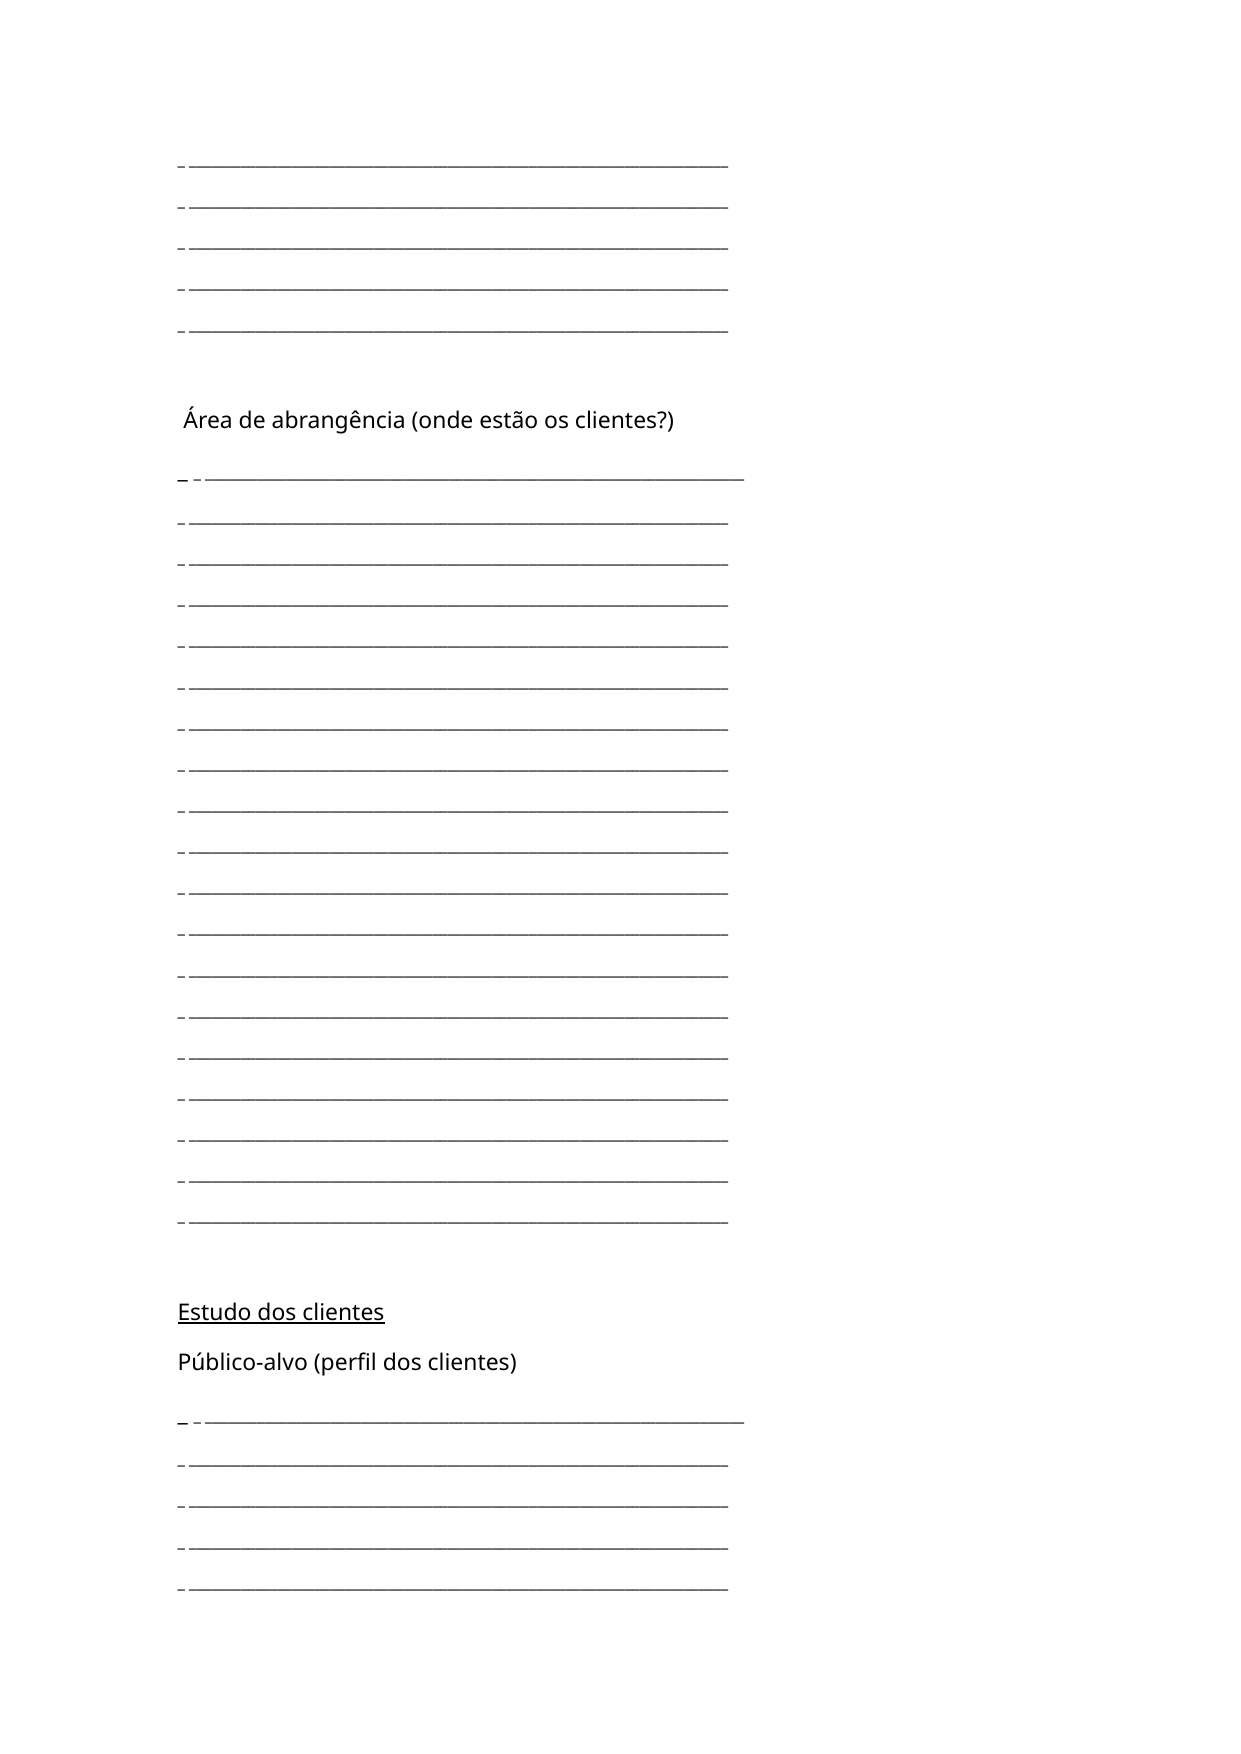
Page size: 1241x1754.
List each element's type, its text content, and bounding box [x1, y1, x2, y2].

text _ _________________________________________________________________________ [177, 834, 1063, 856]
text Área de abrangência (onde estão os clientes?) [177, 404, 1063, 435]
text _ _________________________________________________________________________ [177, 587, 1063, 609]
text Público-alvo (perfil dos clientes) [177, 1346, 1063, 1377]
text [177, 1529, 1063, 1552]
text _ _________________________________________________________________________ [177, 793, 1063, 815]
text _ _________________________________________________________________________ [177, 957, 1063, 980]
text _ _ _________________________________________________________________________ [177, 1396, 1063, 1428]
text _ _________________________________________________________________________ [177, 1163, 1063, 1186]
text _ _________________________________________________________________________ [177, 669, 1063, 692]
text _ _________________________________________________________________________ [177, 271, 1063, 294]
text _ _________________________________________________________________________ [177, 1039, 1063, 1062]
text _ _________________________________________________________________________ [177, 875, 1063, 898]
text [177, 1488, 1063, 1511]
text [177, 1570, 1063, 1593]
text _ _________________________________________________________________________ [177, 1122, 1063, 1144]
text _ _________________________________________________________________________ [177, 628, 1063, 651]
text _ _________________________________________________________________________ [177, 312, 1063, 335]
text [177, 148, 1063, 170]
text _ _________________________________________________________________________ [177, 710, 1063, 733]
text _ _________________________________________________________________________ [177, 751, 1063, 774]
text _ _________________________________________________________________________ [177, 998, 1063, 1021]
text _ _________________________________________________________________________ [177, 1447, 1063, 1469]
text _ _________________________________________________________________________ [177, 504, 1063, 527]
text _ _ _________________________________________________________________________ [177, 454, 1063, 485]
text _ _________________________________________________________________________ [177, 546, 1063, 568]
text _ _________________________________________________________________________ [177, 1204, 1063, 1227]
text _ _________________________________________________________________________ [177, 1081, 1063, 1103]
text Estudo dos clientes [177, 1296, 1063, 1327]
text _ _________________________________________________________________________ [177, 916, 1063, 939]
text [177, 189, 1063, 211]
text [177, 230, 1063, 253]
